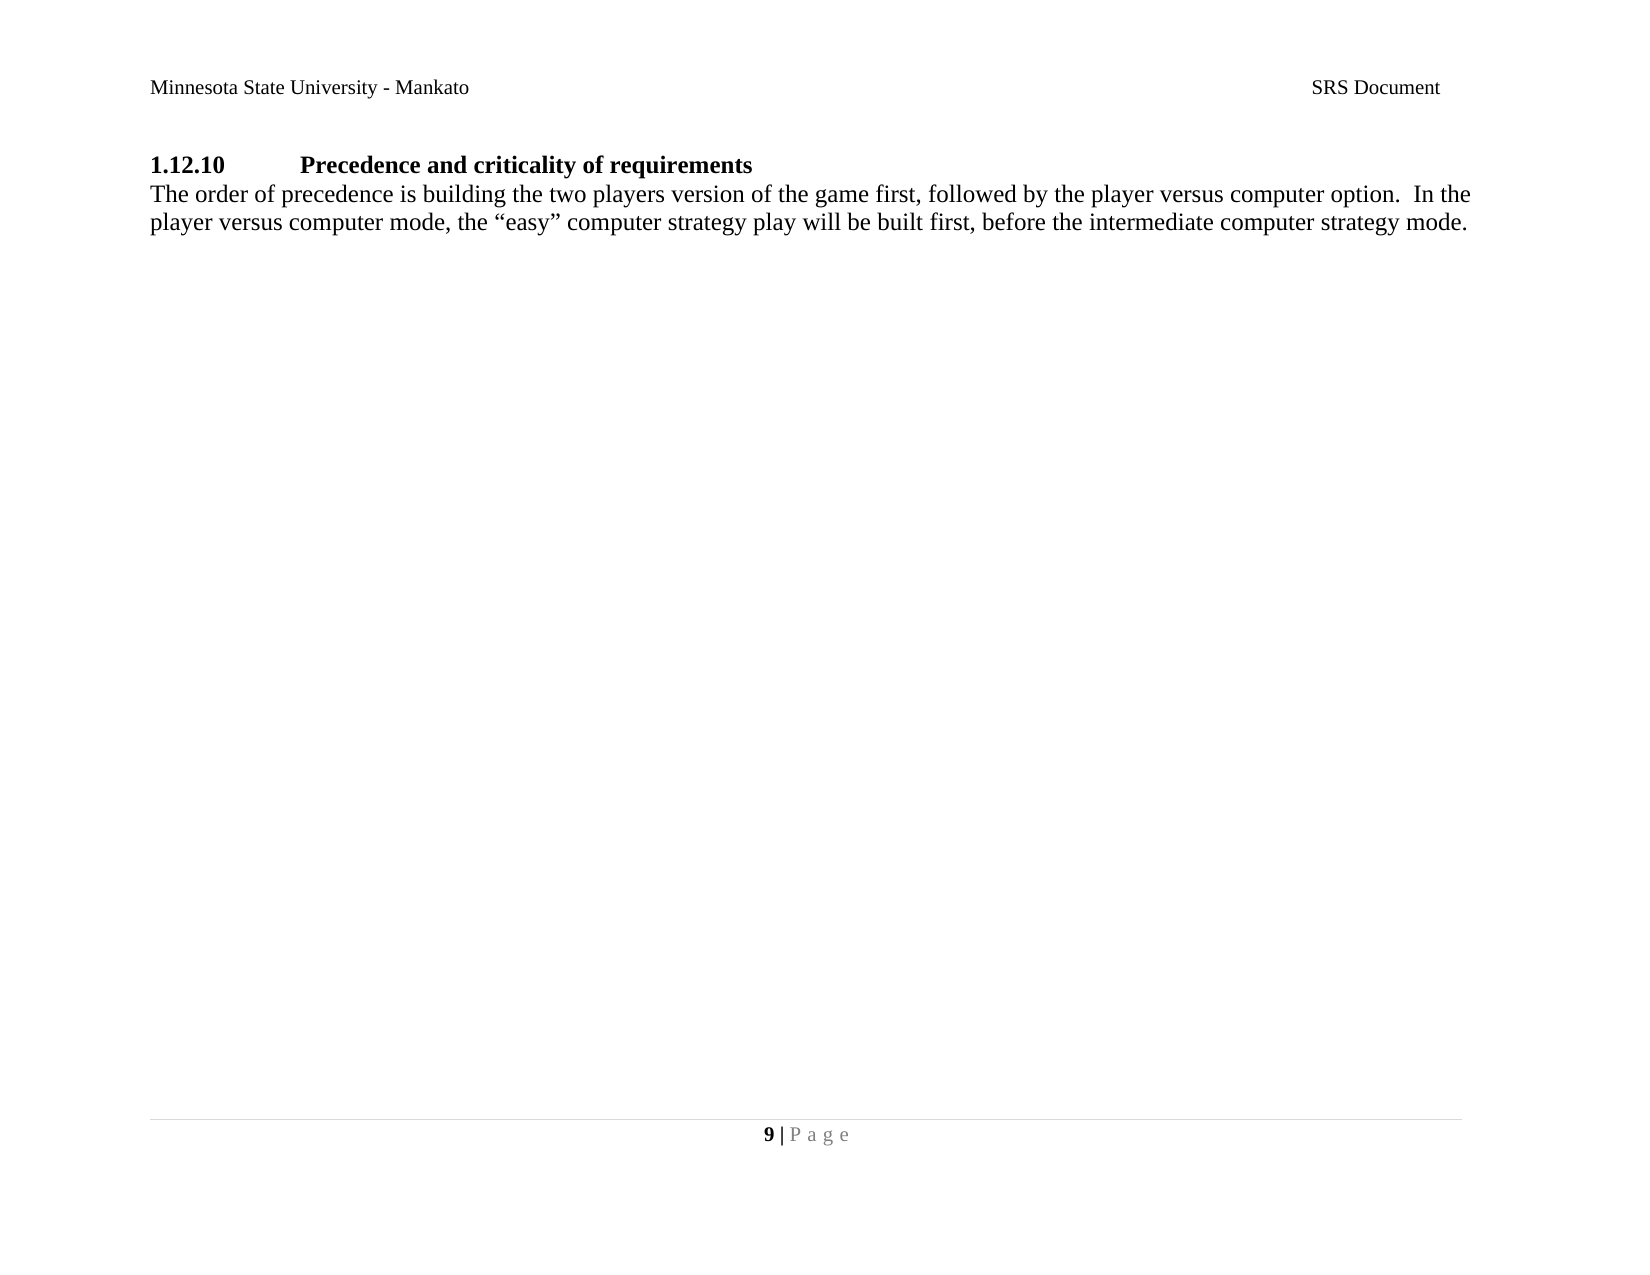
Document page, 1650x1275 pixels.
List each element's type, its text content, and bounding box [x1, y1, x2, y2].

subtitle Precedence and criticality of requirements [150, 150, 1500, 179]
text The order of precedence is building the two players version of the game first, followed by the player versus computer option. In the player versus computer mode, the “easy” computer strategy play will be built first, before the intermediate computer strategy mode.SPECIFIC REQUIREMENTS [150, 179, 1500, 236]
